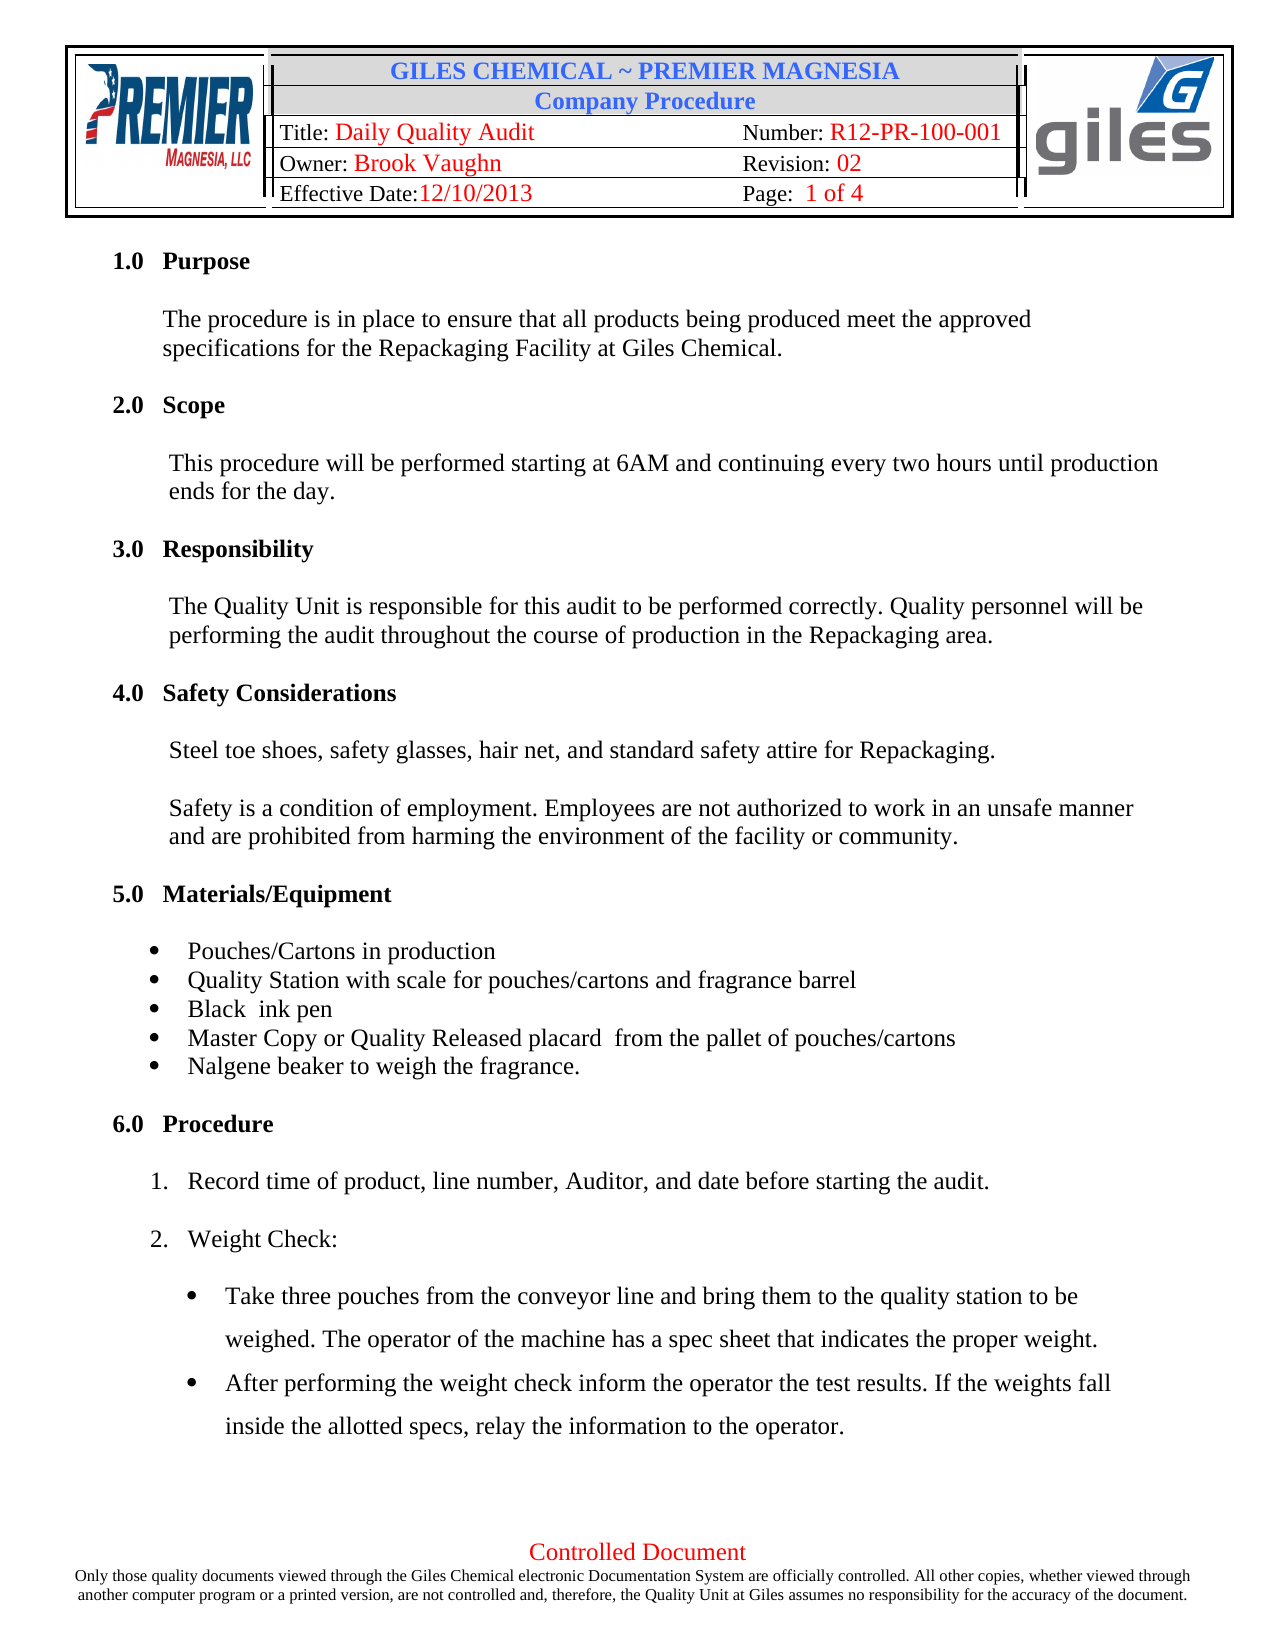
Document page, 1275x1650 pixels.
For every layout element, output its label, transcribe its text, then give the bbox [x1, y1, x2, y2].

list After performing the weight check inform the operator the test results. If the weights fall inside the allotted specs, relay the information to the operator. [187, 1368, 1162, 1439]
text This procedure will be performed starting at 6AM and continuing every two hours until production ends for the day. [169, 448, 1162, 505]
list Responsibility [112, 534, 1162, 563]
list Scope [112, 390, 1162, 419]
list Procedure [112, 1109, 1162, 1138]
list Master Copy or Quality Released placard from the pallet of pouches/cartons [150, 1023, 1162, 1051]
list Black ink pen [150, 994, 1162, 1023]
list Record time of product, line number, Auditor, and date before starting the audit. [150, 1166, 1162, 1195]
text The procedure is in place to ensure that all products being produced meet the approved specifications for the Repackaging Facility at Giles Chemical. [162, 304, 1162, 361]
list Materials/Equipment [112, 879, 1162, 908]
list Nalgene beaker to weigh the fragrance. [150, 1051, 1162, 1080]
picture [85, 64, 253, 169]
text The Quality Unit is responsible for this audit to be performed correctly. Quality personnel will be performing the audit throughout the course of production in the Repackaging area. [169, 591, 1162, 649]
list Pouches/Cartons in production [150, 936, 1162, 965]
picture [1036, 56, 1214, 175]
list Safety Considerations [112, 678, 1162, 706]
list Purpose [112, 246, 1162, 275]
text Safety is a condition of employment. Employees are not authorized to work in an unsafe manner and are prohibited from harming the environment of the facility or community. [169, 793, 1162, 850]
list Quality Station with scale for pouches/cartons and fragrance barrel [150, 965, 1162, 994]
list Weight Check: [150, 1224, 1162, 1253]
text Steel toe shoes, safety glasses, hair net, and standard safety attire for Repackaging. [169, 735, 1162, 764]
list Take three pouches from the conveyor line and bring them to the quality station to be weighed. The operator of the machine has a spec sheet that indicates the proper weight. [187, 1281, 1162, 1353]
